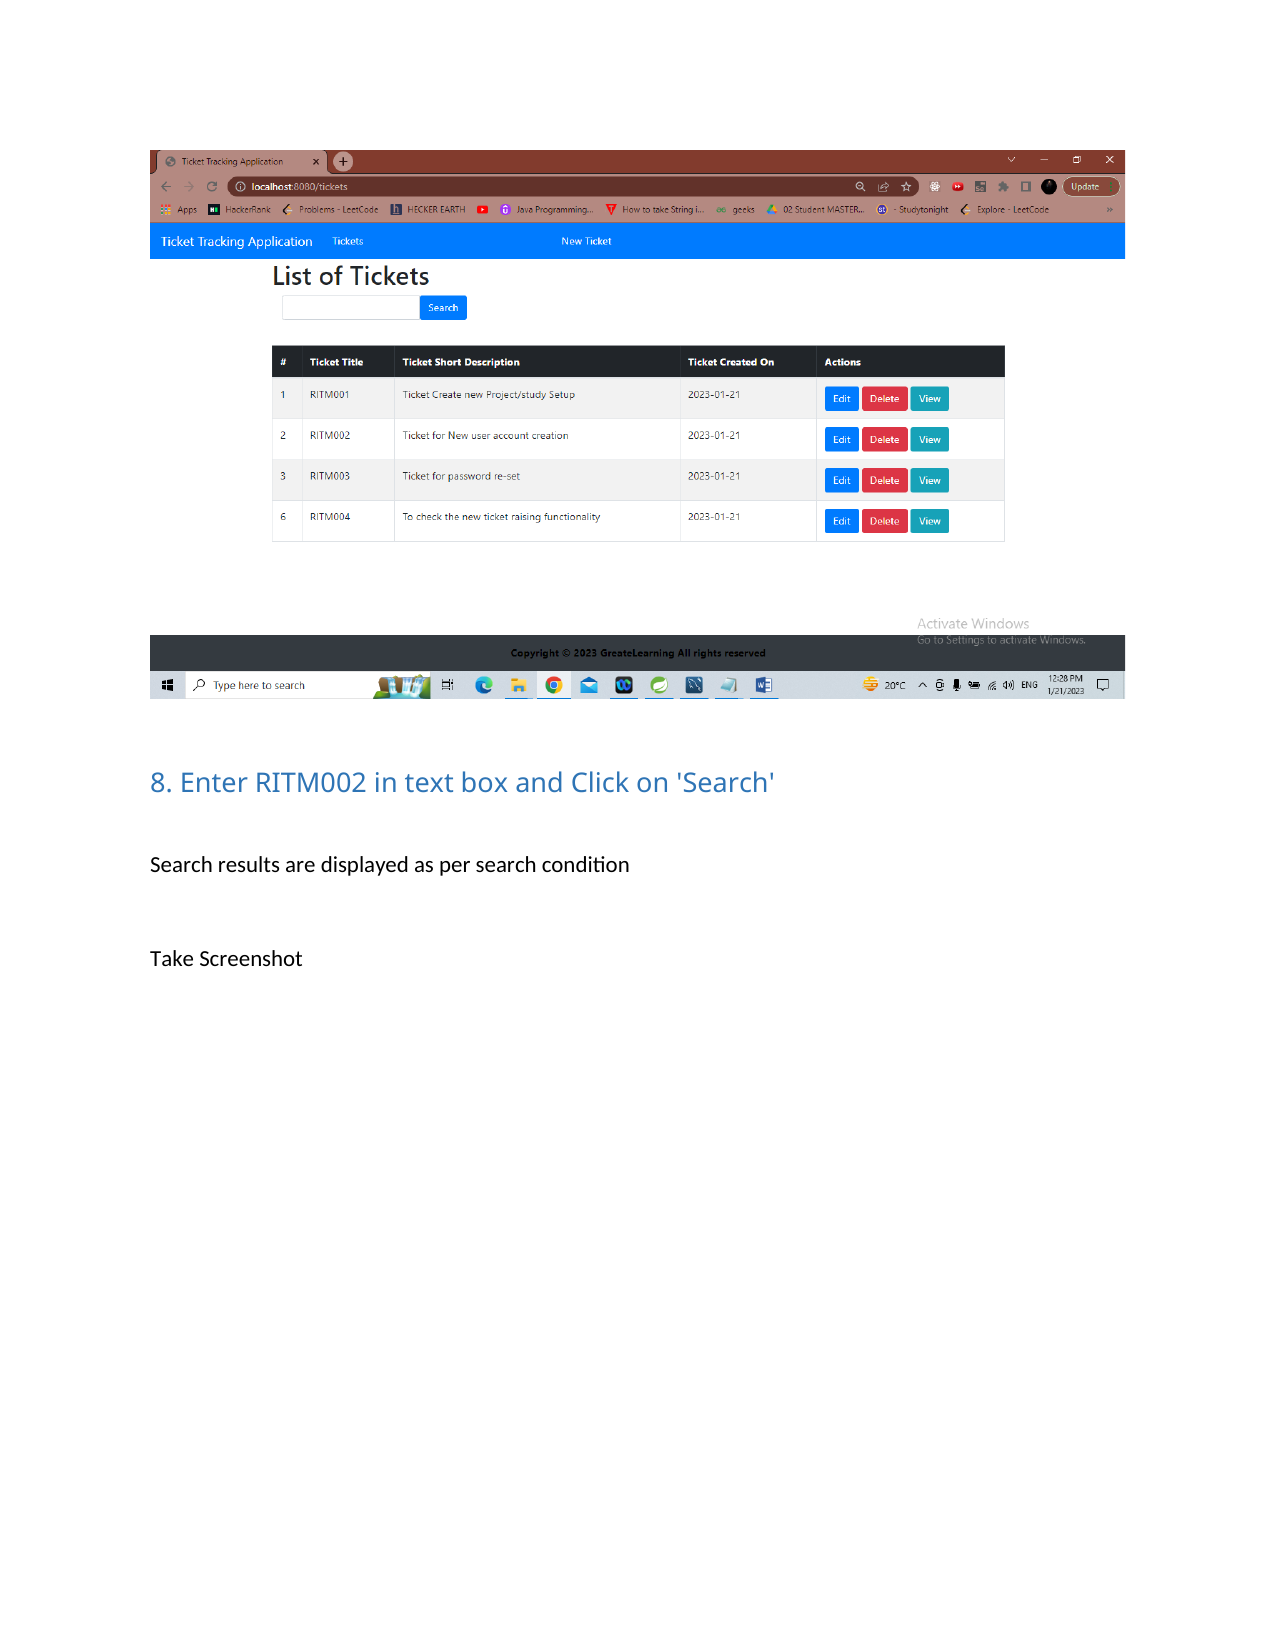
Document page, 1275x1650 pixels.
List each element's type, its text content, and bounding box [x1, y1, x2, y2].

text Take Screenshot [150, 944, 1125, 972]
subtitle 8. Enter RITM002 in text box and Click on 'Search' [150, 764, 1125, 801]
picture [150, 150, 1125, 699]
text Search results are displayed as per search condition [150, 851, 1125, 878]
